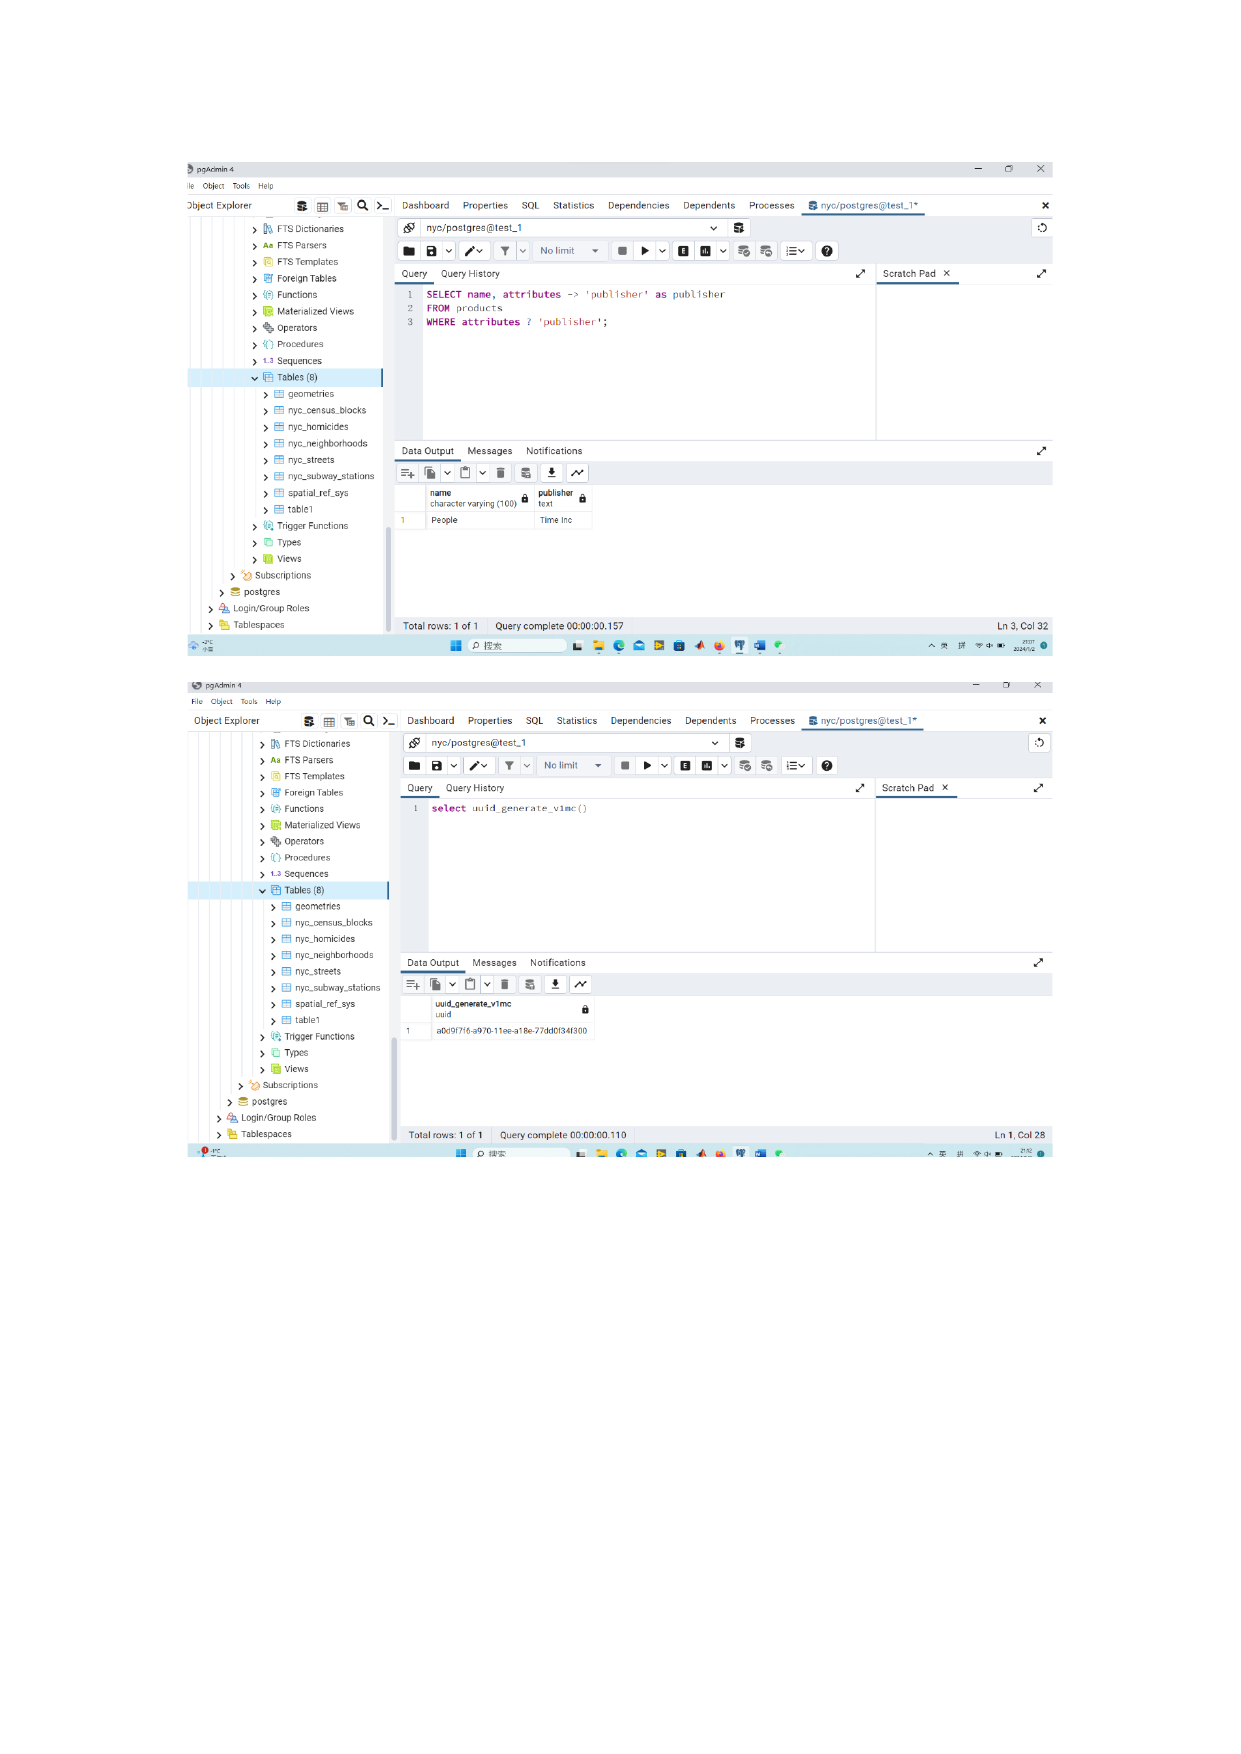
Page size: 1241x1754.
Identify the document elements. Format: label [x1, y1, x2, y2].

picture [187, 162, 1053, 656]
picture [187, 682, 1053, 1157]
